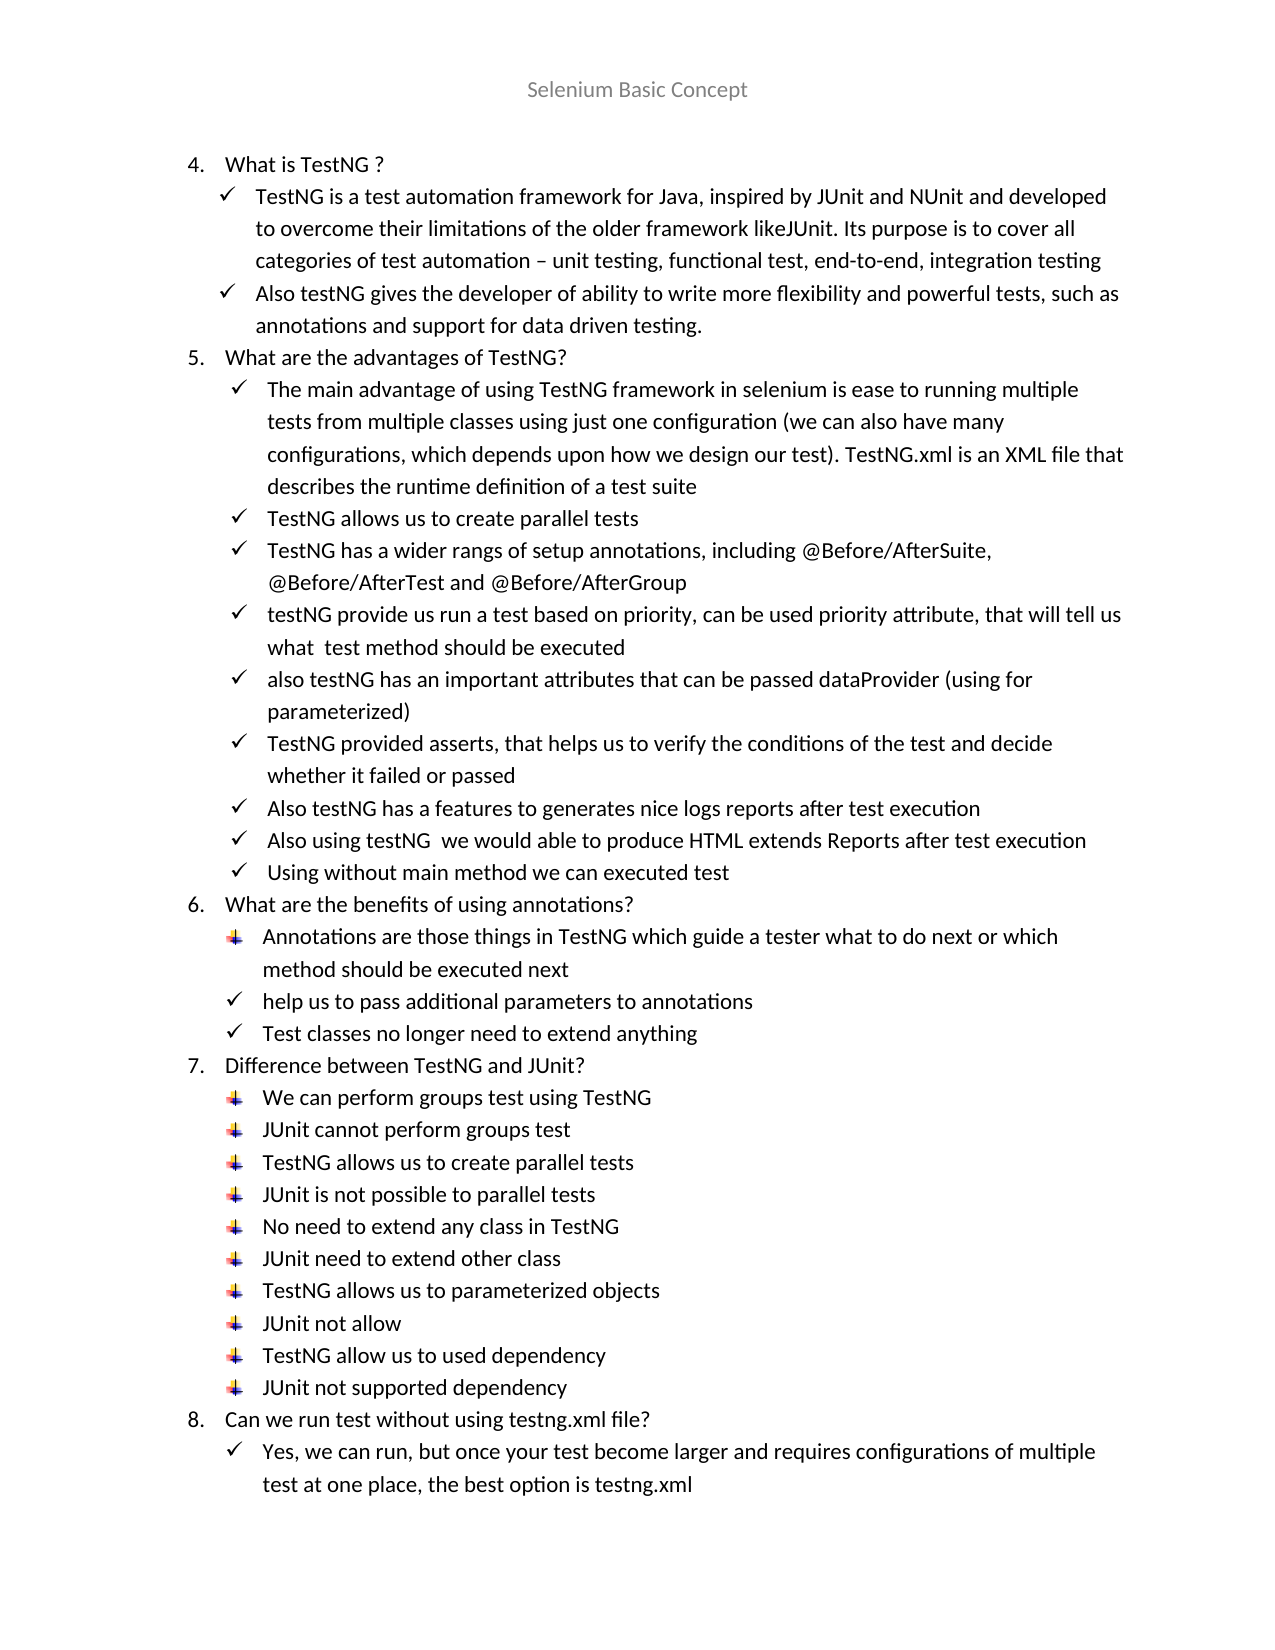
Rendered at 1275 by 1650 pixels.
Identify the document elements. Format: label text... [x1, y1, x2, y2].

picture [226, 1314, 243, 1331]
list Test classes no longer need to extend anything [225, 1019, 1125, 1047]
list TestNG is a test automation framework for Java, inspired by JUnit and NUnit and developed to overcome their limitations of the older framework likeJUnit. Its purpose is to cover all categories of test automation – unit testing, functional test, end-to-end, integration testing [218, 182, 1125, 274]
list JUnit is not possible to parallel tests [225, 1180, 1125, 1208]
list What are the advantages of TestNG? [187, 343, 1125, 371]
list JUnit need to extend other class [225, 1244, 1125, 1272]
list Can we run test without using testng.xml file? [187, 1405, 1125, 1433]
list Difference between TestNG and JUnit? [187, 1051, 1125, 1079]
list TestNG allows us to create parallel tests [225, 1148, 1125, 1176]
list Also using testNG we would able to produce HTML extends Reports after test execution [229, 826, 1125, 854]
picture [226, 1282, 243, 1299]
picture [226, 1250, 243, 1267]
list No need to extend any class in TestNG [225, 1212, 1125, 1240]
list Using without main method we can executed test [229, 858, 1125, 886]
list Also testNG gives the developer of ability to write more flexibility and powerful tests, such as annotations and support for data driven testing. [218, 279, 1125, 339]
list Yes, we can run, but once your test become larger and requires configurations of multiple test at one place, the best option is testng.xml [225, 1437, 1125, 1498]
picture [226, 1378, 243, 1396]
list JUnit not allow [225, 1309, 1125, 1337]
picture [226, 1089, 243, 1106]
list We can perform groups test using TestNG [225, 1083, 1125, 1111]
list TestNG has a wider rangs of setup annotations, including @Before/AfterSuite, @Before/AfterTest and @Before/AfterGroup [229, 536, 1125, 596]
list help us to pass additional parameters to annotations [225, 987, 1125, 1015]
list TestNG allows us to create parallel tests [229, 504, 1125, 532]
picture [226, 928, 243, 945]
picture [226, 1185, 243, 1203]
picture [226, 1121, 243, 1138]
list The main advantage of using TestNG framework in selenium is ease to running multiple tests from multiple classes using just one configuration (we can also have many configurations, which depends upon how we design our test). TestNG.xml is an XML file that describes the runtime definition of a test suite [229, 375, 1125, 500]
picture [226, 1218, 243, 1235]
picture [226, 1346, 243, 1364]
list What are the benefits of using annotations? [187, 890, 1125, 918]
list TestNG allow us to used dependency [225, 1341, 1125, 1369]
list TestNG allows us to parameterized objects [225, 1277, 1125, 1304]
list testNG provide us run a test based on priority, can be used priority attribute, that will tell us what test method should be executed [229, 601, 1125, 661]
list JUnit not supported dependency [225, 1373, 1125, 1401]
list JUnit cannot perform groups test [225, 1116, 1125, 1144]
list TestNG provided asserts, that helps us to verify the conditions of the test and decide whether it failed or passed [229, 729, 1125, 789]
list What is TestNG ? [187, 150, 1125, 178]
picture [226, 1153, 243, 1171]
list Annotations are those things in TestNG which guide a tester what to do next or which method should be executed next [225, 922, 1125, 983]
list Also testNG has a features to generates nice logs reports after test execution [229, 794, 1125, 822]
list also testNG has an important attributes that can be passed dataProvider (using for parameterized) [229, 665, 1125, 725]
